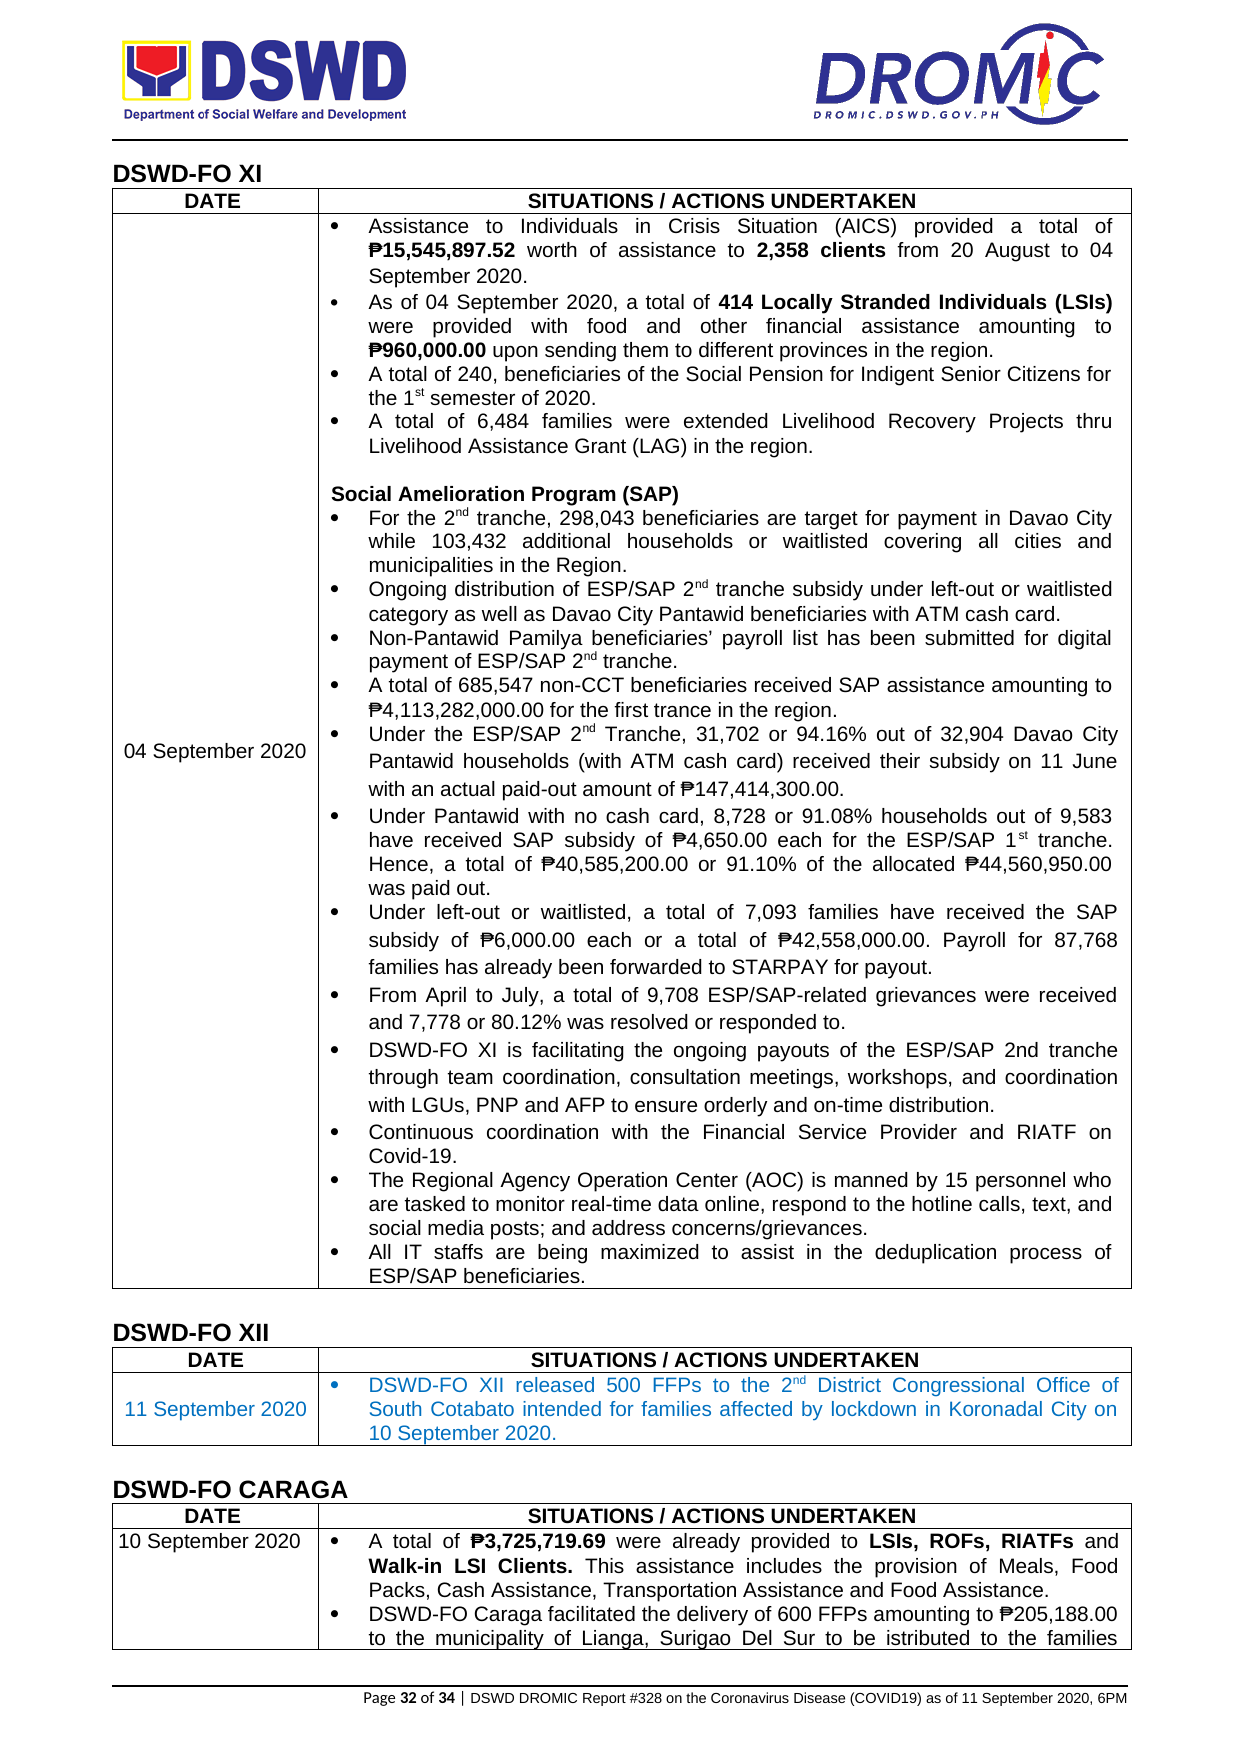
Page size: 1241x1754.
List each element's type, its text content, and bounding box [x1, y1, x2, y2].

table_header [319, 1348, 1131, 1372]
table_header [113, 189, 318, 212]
text DSWD-FO XI [112, 159, 1128, 187]
picture [112, 37, 416, 125]
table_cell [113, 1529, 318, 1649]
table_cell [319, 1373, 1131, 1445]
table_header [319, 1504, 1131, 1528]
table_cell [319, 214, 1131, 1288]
picture [781, 23, 1133, 125]
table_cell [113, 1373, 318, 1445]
text DSWD-FO XII [112, 1318, 1128, 1347]
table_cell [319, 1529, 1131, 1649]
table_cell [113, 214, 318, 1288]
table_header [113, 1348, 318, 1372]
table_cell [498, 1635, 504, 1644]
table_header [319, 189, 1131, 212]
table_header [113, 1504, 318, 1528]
text DSWD-FO CARAGA [112, 1474, 1128, 1503]
